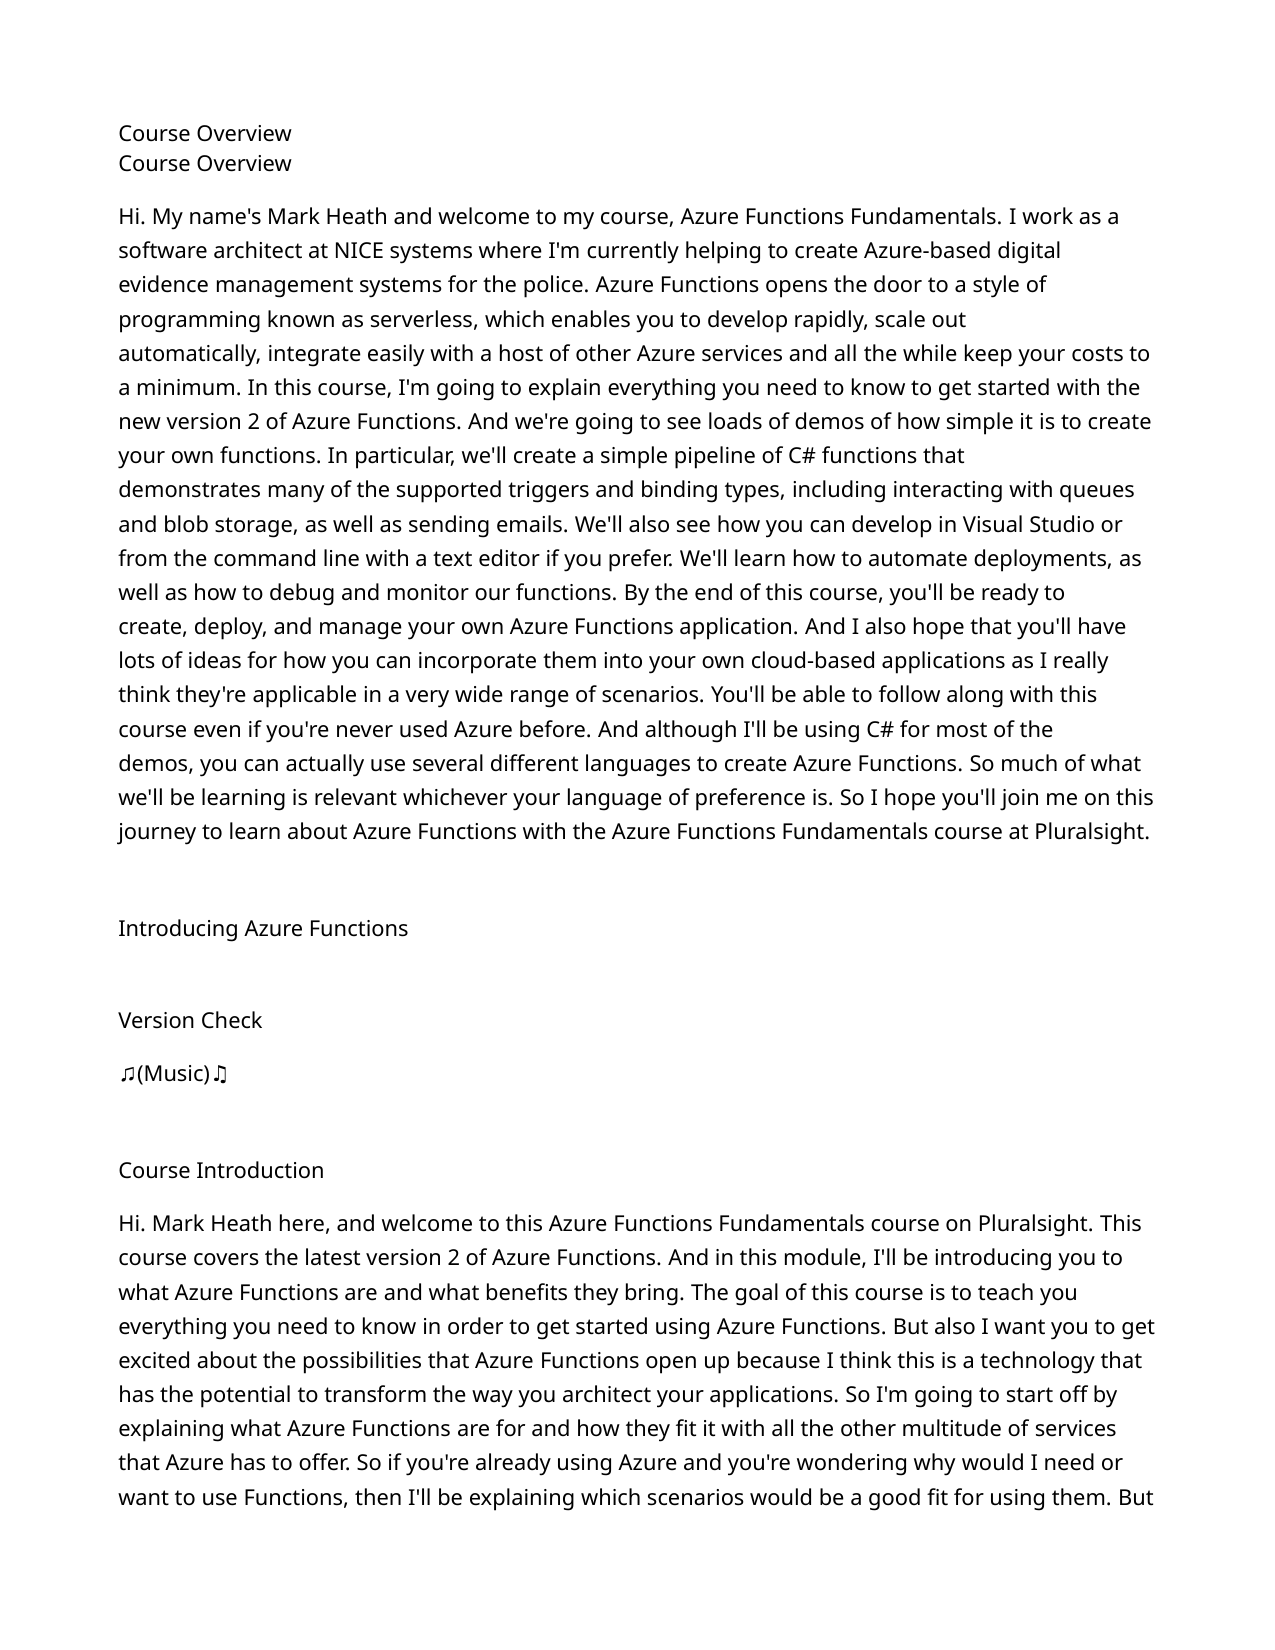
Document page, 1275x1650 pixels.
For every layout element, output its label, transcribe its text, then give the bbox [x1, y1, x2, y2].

subtitle Version Check [118, 1005, 1157, 1035]
subtitle Course Overview [118, 148, 1157, 178]
subtitle Course Overview [118, 118, 1157, 148]
text ♫(Music)♫ [118, 1058, 1157, 1088]
text Hi. My name's Mark Heath and welcome to my course, Azure Functions Fundamentals. I work as a software architect at NICE systems where I'm currently helping to create Azure-based digital evidence management systems for the police. Azure Functions opens the door to a style of programming known as serverless, which enables you to develop rapidly, scale out automatically, integrate easily with a host of other Azure services and all the while keep your costs to a minimum. In this course, I'm going to explain everything you need to know to get started with the new version 2 of Azure Functions. And we're going to see loads of demos of how simple it is to create your own functions. In particular, we'll create a simple pipeline of C# functions that demonstrates many of the supported triggers and binding types, including interacting with queues and blob storage, as well as sending emails. We'll also see how you can develop in Visual Studio or from the command line with a text editor if you prefer. We'll learn how to automate deployments, as well as how to debug and monitor our functions. By the end of this course, you'll be ready to create, deploy, and manage your own Azure Functions application. And I also hope that you'll have lots of ideas for how you can incorporate them into your own cloud-based applications as I really think they're applicable in a very wide range of scenarios. You'll be able to follow along with this course even if you're never used Azure before. And although I'll be using C# for most of the demos, you can actually use several different languages to create Azure Functions. So much of what we'll be learning is relevant whichever your language of preference is. So I hope you'll join me on this journey to learn about Azure Functions with the Azure Functions Fundamentals course at Pluralsight. [118, 201, 1157, 846]
subtitle Course Introduction [118, 1155, 1157, 1185]
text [118, 1208, 1157, 1511]
subtitle Introducing Azure Functions [118, 913, 1157, 943]
